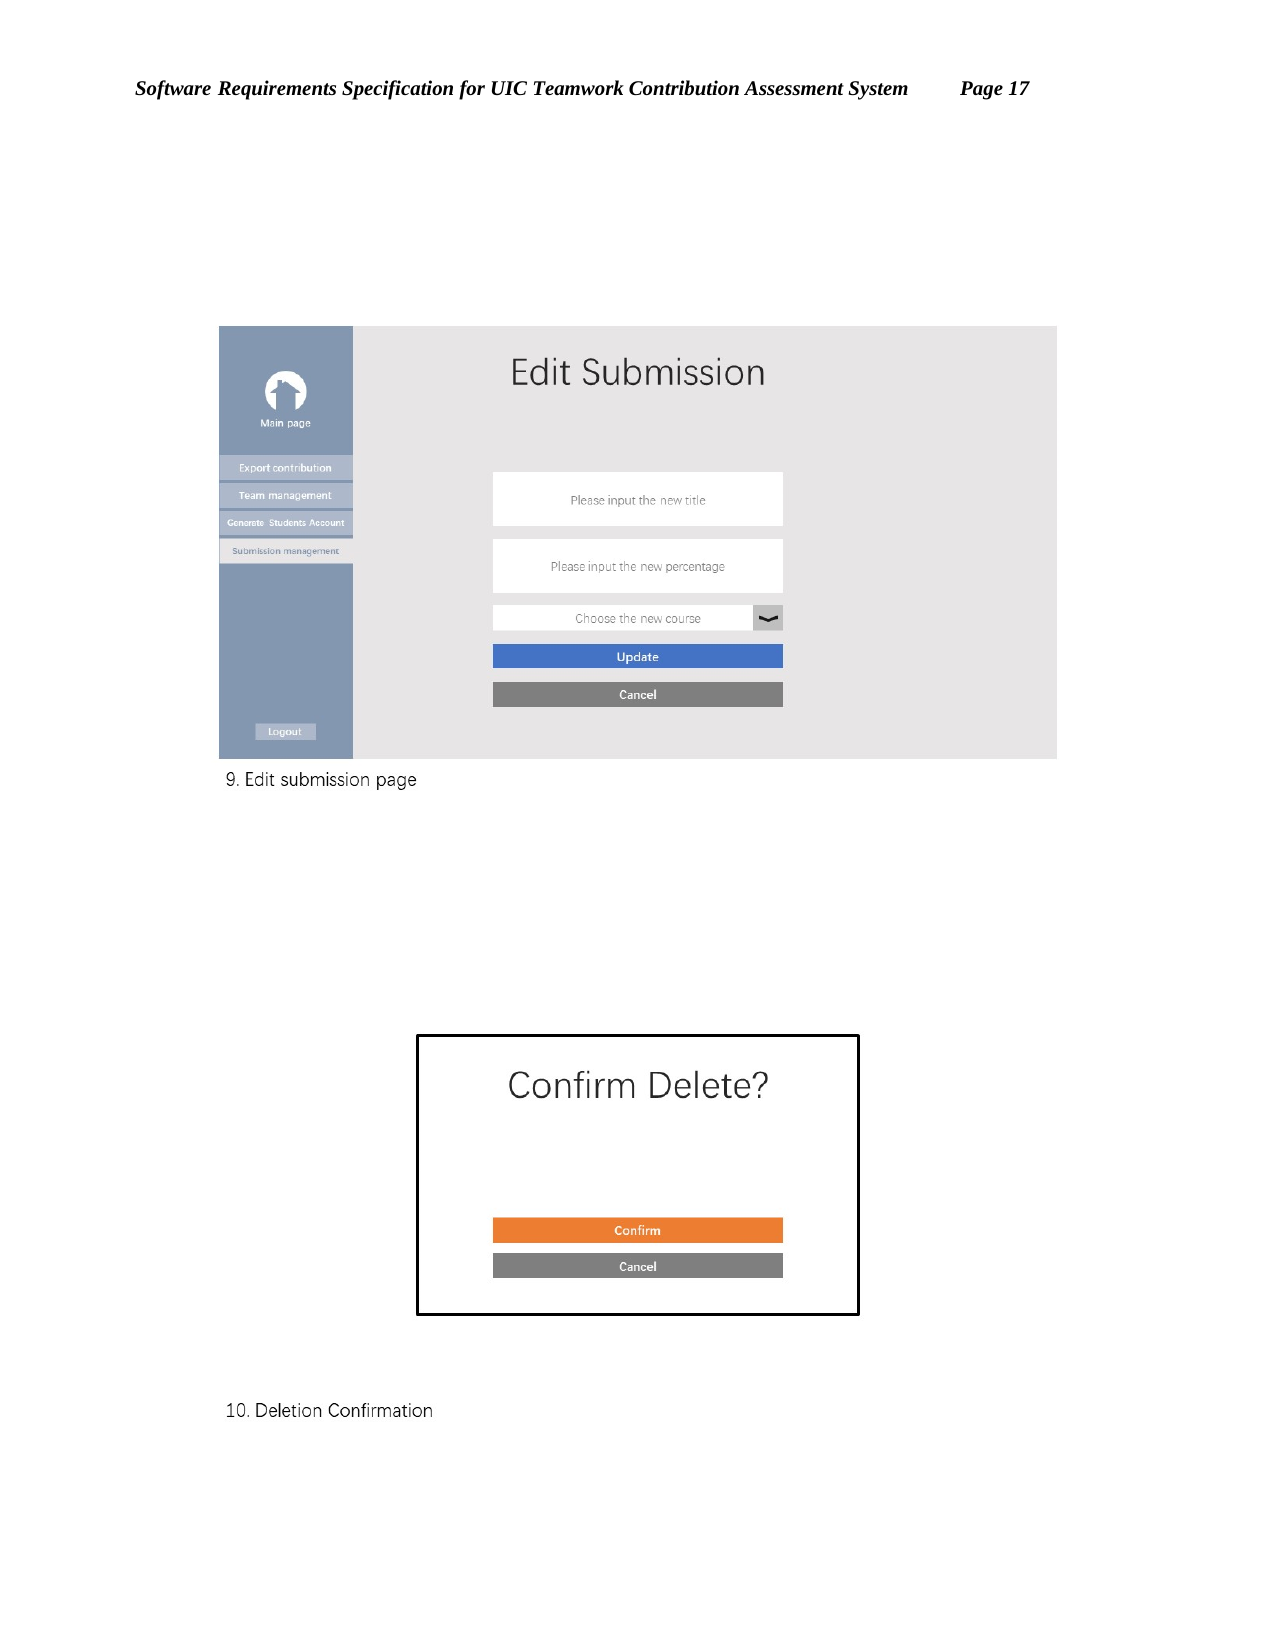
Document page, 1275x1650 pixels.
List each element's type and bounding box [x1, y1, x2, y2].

picture [135, 881, 1140, 1447]
picture [135, 250, 1140, 816]
